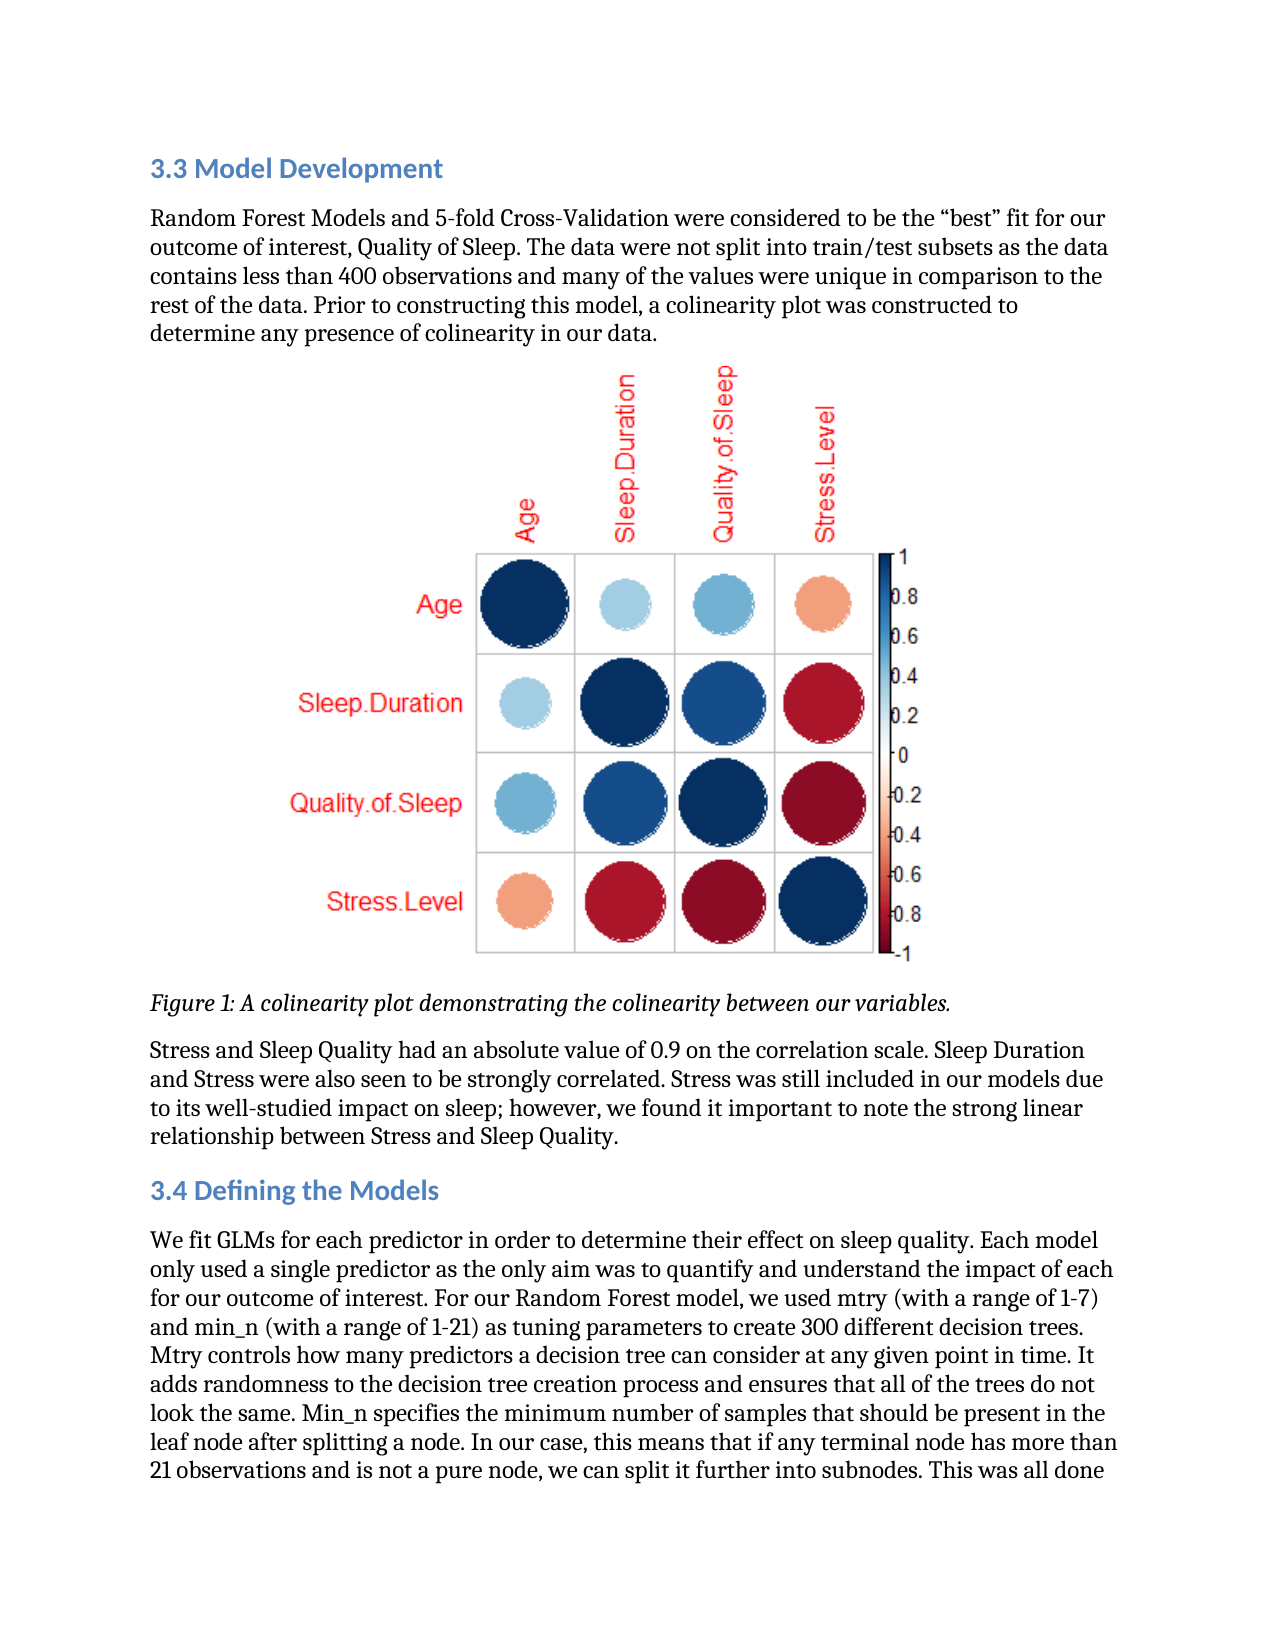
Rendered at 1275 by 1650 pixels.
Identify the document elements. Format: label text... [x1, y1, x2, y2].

subtitle 3.4 Defining the Models [150, 1172, 1125, 1207]
text Stress and Sleep Quality had an absolute value of 0.9 on the correlation scale. Sleep Duration and Stress were also seen to be strongly correlated. Stress was still included in our models due to its well-studied impact on sleep; however, we found it important to note the strong linear relationship between Stress and Sleep Quality. [150, 1036, 1125, 1151]
picture [168, 366, 1044, 968]
subtitle 3.3 Model Development [150, 150, 1125, 186]
text Figure 1: A colinearity plot demonstrating the colinearity between our variables. [150, 988, 1125, 1017]
text Random Forest Models and 5-fold Cross-Validation were considered to be the “best” fit for our outcome of interest, Quality of Sleep. The data were not split into train/test subsets as the data contains less than 400 observations and many of the values were unique in comparison to the rest of the data. Prior to constructing this model, a colinearity plot was constructed to determine any presence of colinearity in our data. [150, 204, 1125, 348]
